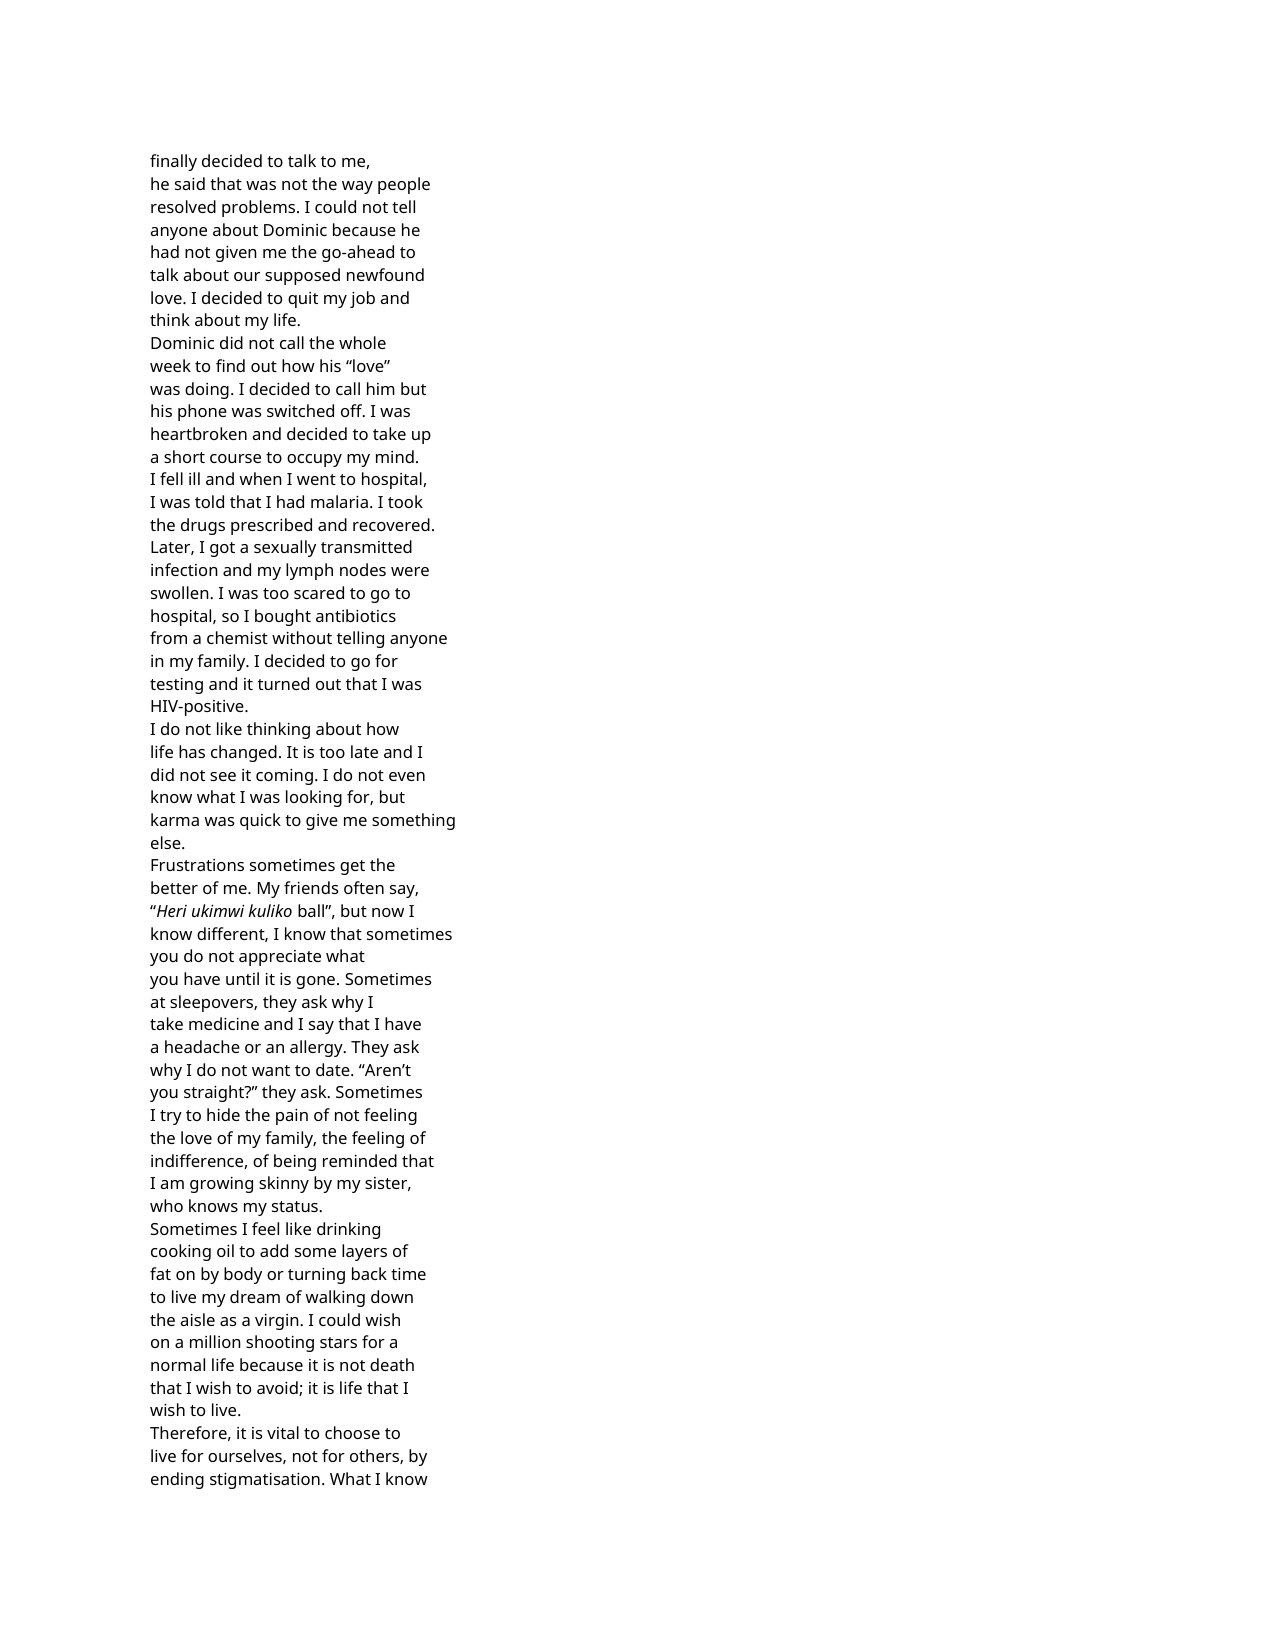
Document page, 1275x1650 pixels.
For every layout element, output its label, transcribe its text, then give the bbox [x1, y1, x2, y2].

text think about my life. [150, 309, 1125, 332]
text I do not like thinking about how [150, 718, 1125, 740]
text hospital, so I bought antibiotics [150, 604, 1125, 627]
text wish to live. [150, 1399, 1125, 1422]
text life has changed. It is too late and I [150, 740, 1125, 763]
text the love of my family, the feeling of [150, 1126, 1125, 1149]
text else. [150, 831, 1125, 854]
text I try to hide the pain of not feeling [150, 1104, 1125, 1126]
text a short course to occupy my mind. [150, 445, 1125, 468]
text Frustrations sometimes get the [150, 854, 1125, 877]
text finally decided to talk to me, [150, 150, 1125, 173]
text cooking oil to add some layers of [150, 1240, 1125, 1263]
text you do not appreciate what [150, 945, 1125, 967]
text I fell ill and when I went to hospital, [150, 468, 1125, 491]
text you have until it is gone. Sometimes [150, 967, 1125, 990]
text was doing. I decided to call him but [150, 377, 1125, 400]
text had not given me the go-ahead to [150, 241, 1125, 263]
text heartbroken and decided to take up [150, 422, 1125, 445]
text week to find out how his “love” [150, 354, 1125, 377]
text HIV-positive. [150, 695, 1125, 718]
text you straight?” they ask. Sometimes [150, 1081, 1125, 1104]
text swollen. I was too scared to go to [150, 581, 1125, 604]
text “Heri ukimwi kuliko ball”, but now I [150, 899, 1125, 922]
text I was told that I had malaria. I took [150, 491, 1125, 513]
text in my family. I decided to go for [150, 649, 1125, 672]
text take medicine and I say that I have [150, 1013, 1125, 1036]
text karma was quick to give me something [150, 808, 1125, 831]
text at sleepovers, they ask why I [150, 990, 1125, 1013]
text know different, I know that sometimes [150, 922, 1125, 945]
text I am growing skinny by my sister, [150, 1172, 1125, 1194]
text live for ourselves, not for others, by [150, 1444, 1125, 1467]
text indifference, of being reminded that [150, 1149, 1125, 1172]
text testing and it turned out that I was [150, 672, 1125, 695]
text know what I was looking for, but [150, 786, 1125, 808]
text talk about our supposed newfound [150, 263, 1125, 286]
text fat on by body or turning back time [150, 1263, 1125, 1285]
text infection and my lymph nodes were [150, 559, 1125, 581]
text the drugs prescribed and recovered. [150, 513, 1125, 536]
text Sometimes I feel like drinking [150, 1217, 1125, 1240]
text the aisle as a virgin. I could wish [150, 1308, 1125, 1331]
text Therefore, it is vital to choose to [150, 1422, 1125, 1444]
text his phone was switched off. I was [150, 400, 1125, 422]
text that I wish to avoid; it is life that I [150, 1376, 1125, 1399]
text love. I decided to quit my job and [150, 286, 1125, 309]
text a headache or an allergy. They ask [150, 1036, 1125, 1058]
text Later, I got a sexually transmitted [150, 536, 1125, 559]
text ending stigmatisation. What I know [150, 1467, 1125, 1490]
text to live my dream of walking down [150, 1285, 1125, 1308]
text normal life because it is not death [150, 1353, 1125, 1376]
text resolved problems. I could not tell [150, 195, 1125, 218]
text who knows my status. [150, 1194, 1125, 1217]
text from a chemist without telling anyone [150, 627, 1125, 649]
text he said that was not the way people [150, 173, 1125, 195]
text did not see it coming. I do not even [150, 763, 1125, 786]
text Dominic did not call the whole [150, 332, 1125, 354]
text on a million shooting stars for a [150, 1331, 1125, 1353]
text better of me. My friends often say, [150, 877, 1125, 899]
text why I do not want to date. “Aren’t [150, 1058, 1125, 1081]
text anyone about Dominic because he [150, 218, 1125, 241]
